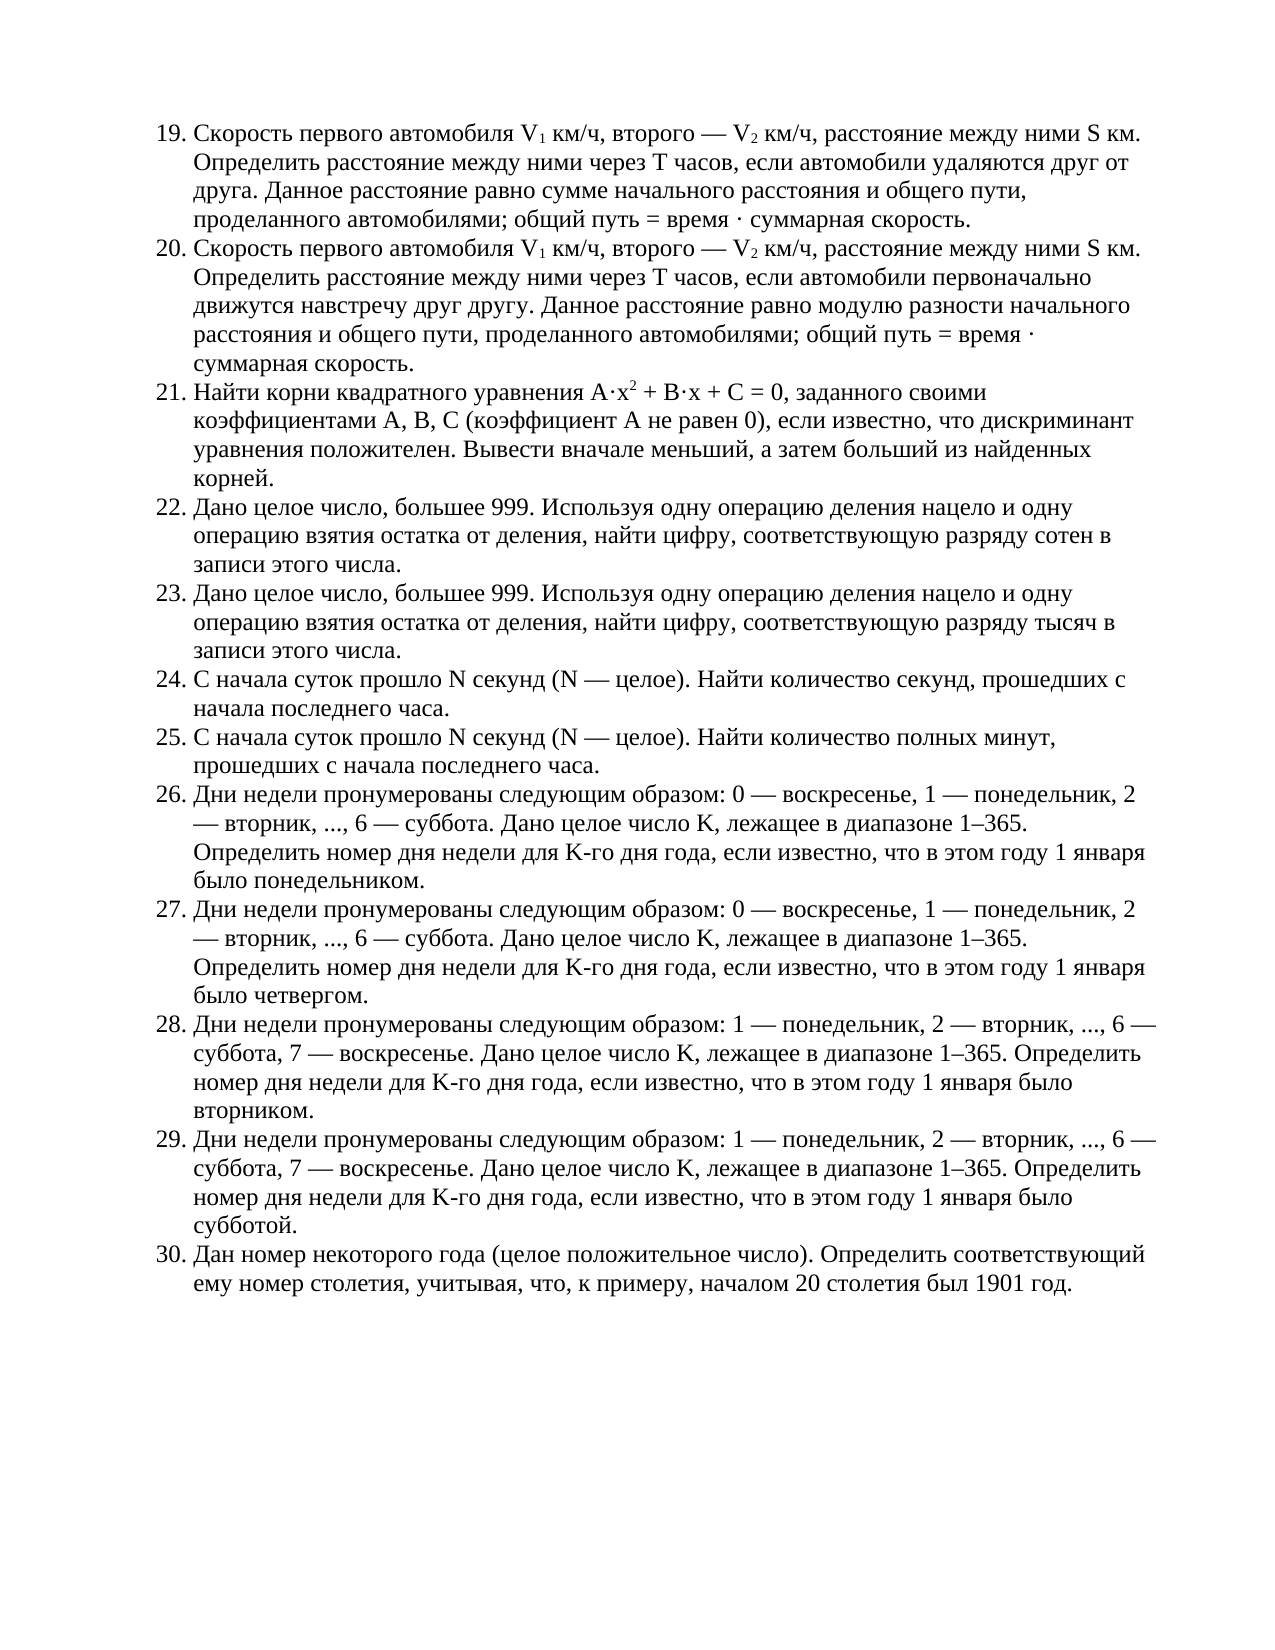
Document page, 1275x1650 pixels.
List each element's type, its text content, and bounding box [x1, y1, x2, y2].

list Скорость первого автомобиля V1 км/ч, второго — V2 км/ч, расстояние между ними S км. Определить расстояние между ними через T часов, если автомобили удаляются друг от друга. Данное расстояние равно сумме начального расстояния и общего пути, проделанного автомобилями; общий путь = время · суммарная скорость. [156, 118, 1157, 233]
list Дано целое число, большее 999. Используя одну операцию деления нацело и одну операцию взятия остатка от деления, найти цифру, соответствующую разряду сотен в записи этого числа. [156, 492, 1157, 578]
list Дан номер некоторого года (целое положительное число). Определить соответствующий ему номер столетия, учитывая, что, к примеру, началом 20 столетия был 1901 год. [156, 1239, 1157, 1297]
list Скорость первого автомобиля V1 км/ч, второго — V2 км/ч, расстояние между ними S км. Определить расстояние между ними через T часов, если автомобили первоначально движутся навстречу друг другу. Данное расстояние равно модулю разности начального расстояния и общего пути, проделанного автомобилями; общий путь = время · суммарная скорость. [156, 233, 1157, 377]
list Дни недели пронумерованы следующим образом: 0 — воскресенье, 1 — понедельник, 2 — вторник, ..., 6 — суббота. Дано целое число K, лежащее в диапазоне 1–365. Определить номер дня недели для K-го дня года, если известно, что в этом году 1 января было понедельником. [156, 779, 1157, 894]
list Дано целое число, большее 999. Используя одну операцию деления нацело и одну операцию взятия остатка от деления, найти цифру, соответствующую разряду тысяч в записи этого числа. [156, 578, 1157, 664]
list Дни недели пронумерованы следующим образом: 0 — воскресенье, 1 — понедельник, 2 — вторник, ..., 6 — суббота. Дано целое число K, лежащее в диапазоне 1–365. Определить номер дня недели для K-го дня года, если известно, что в этом году 1 января было четвергом. [156, 894, 1157, 1009]
list Найти корни квадратного уравнения A·x2 + B·x + C = 0, заданного своими коэффициентами A, B, C (коэффициент A не равен 0), если известно, что дискриминант уравнения положителен. Вывести вначале меньший, а затем больший из найденных корней. [156, 377, 1157, 492]
list Дни недели пронумерованы следующим образом: 1 — понедельник, 2 — вторник, ..., 6 — суббота, 7 — воскресенье. Дано целое число K, лежащее в диапазоне 1–365. Определить номер дня недели для K-го дня года, если известно, что в этом году 1 января было субботой. [156, 1124, 1157, 1239]
list С начала суток прошло N секунд (N — целое). Найти количество секунд, прошедших с начала последнего часа. [156, 664, 1157, 722]
list Дни недели пронумерованы следующим образом: 1 — понедельник, 2 — вторник, ..., 6 — суббота, 7 — воскресенье. Дано целое число K, лежащее в диапазоне 1–365. Определить номер дня недели для K-го дня года, если известно, что в этом году 1 января было вторником. [156, 1009, 1157, 1124]
list С начала суток прошло N секунд (N — целое). Найти количество полных минут, прошедших с начала последнего часа. [156, 722, 1157, 779]
